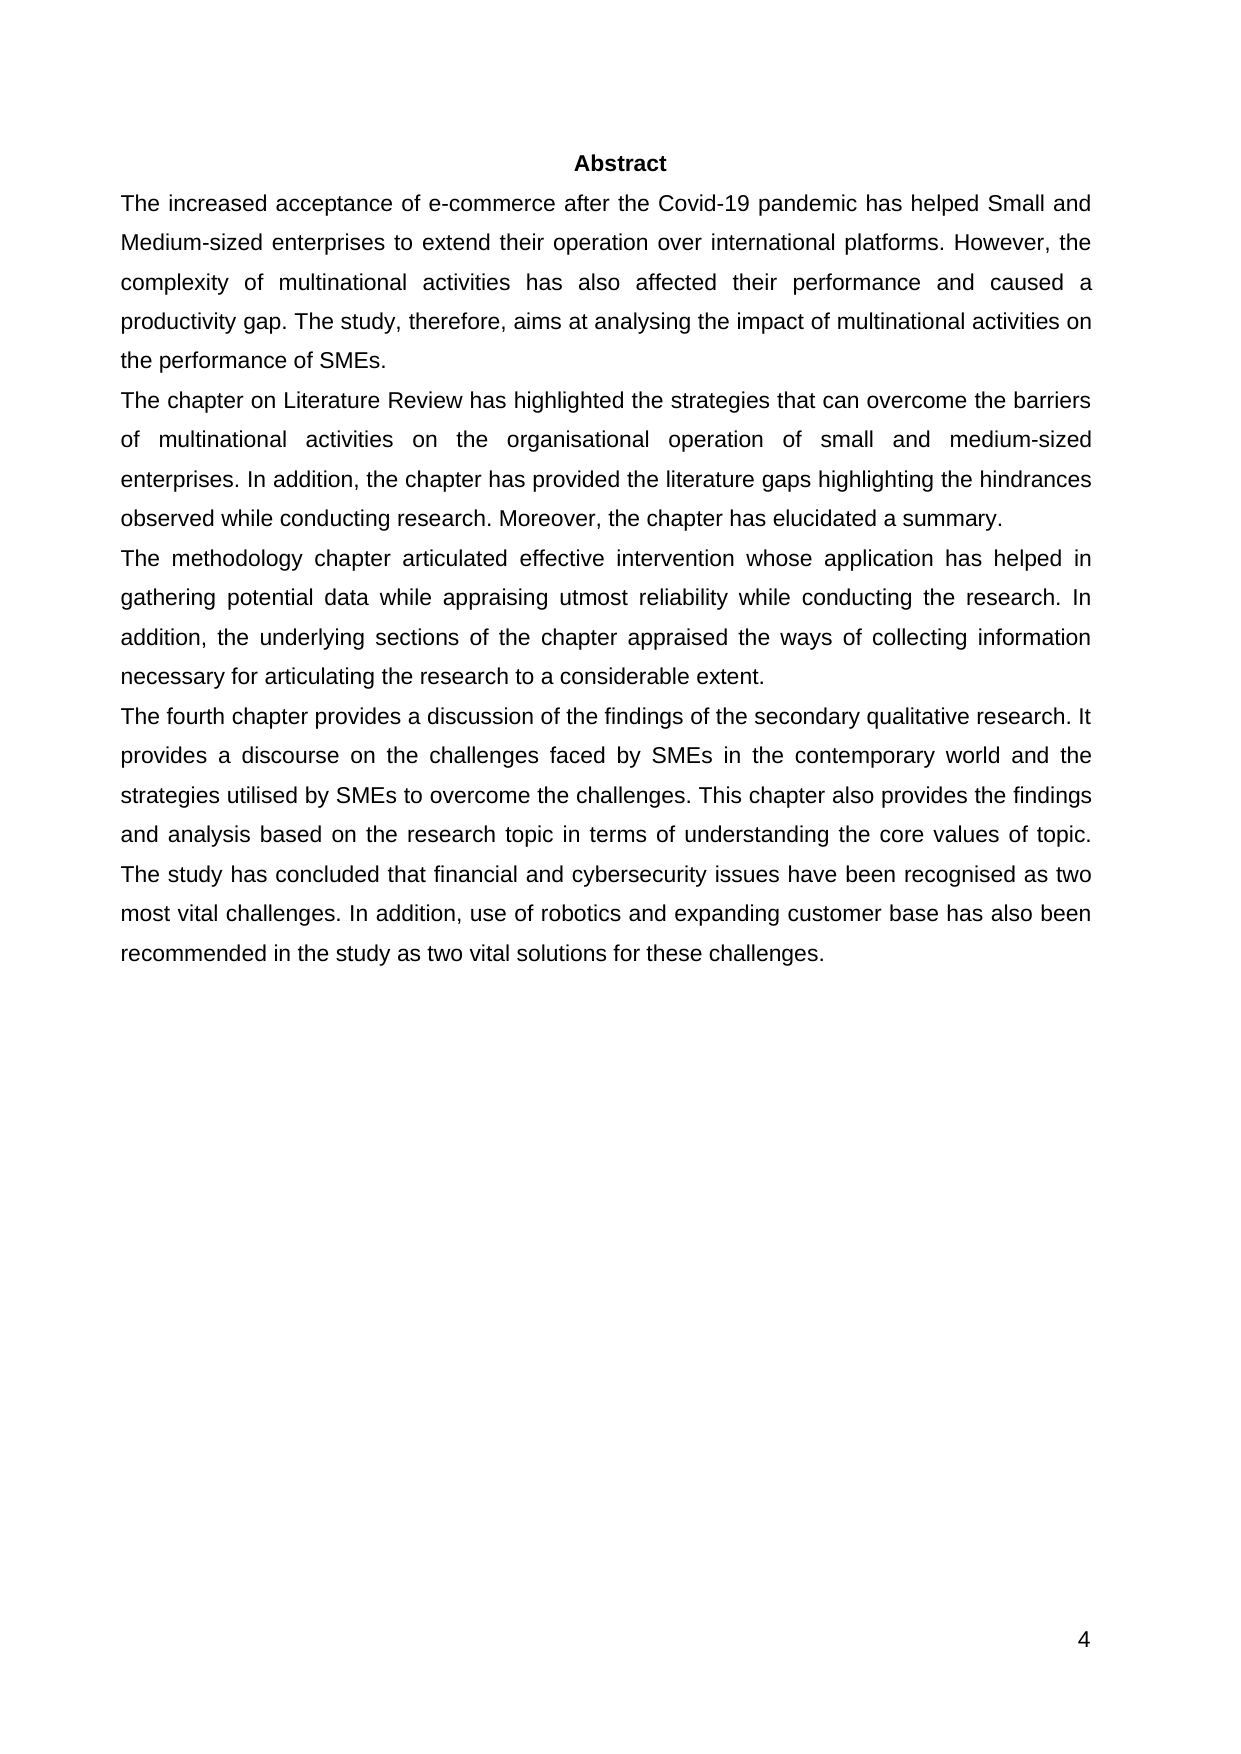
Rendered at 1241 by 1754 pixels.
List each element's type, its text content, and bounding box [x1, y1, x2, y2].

text The chapter on Literature Review has highlighted the strategies that can overcome the barriers of multinational activities on the organisational operation of small and medium-sized enterprises. In addition, the chapter has provided the literature gaps highlighting the hindrances observed while conducting research. Moreover, the chapter has elucidated a summary. [120, 387, 1093, 532]
text The methodology chapter articulated effective intervention whose application has helped in gathering potential data while appraising utmost reliability while conducting the research. In addition, the underlying sections of the chapter appraised the ways of collecting information necessary for articulating the research to a considerable extent. [120, 545, 1093, 689]
text The increased acceptance of e-commerce after the Covid-19 pandemic has helped Small and Medium-sized enterprises to extend their operation over international platforms. However, the complexity of multinational activities has also affected their performance and caused a productivity gap. The study, therefore, aims at analysing the impact of multinational activities on the performance of SMEs. [120, 189, 1093, 374]
text The fourth chapter provides a discussion of the findings of the secondary qualitative research. It provides a discourse on the challenges faced by SMEs in the contemporary world and the strategies utilised by SMEs to overcome the challenges. This chapter also provides the findings and analysis based on the research topic in terms of understanding the core values of topic. The study has concluded that financial and cybersecurity issues have been recognised as two most vital challenges. In addition, use of robotics and expanding customer base has also been recommended in the study as two vital solutions for these challenges. [120, 703, 1093, 966]
text Abstract [150, 150, 1090, 176]
